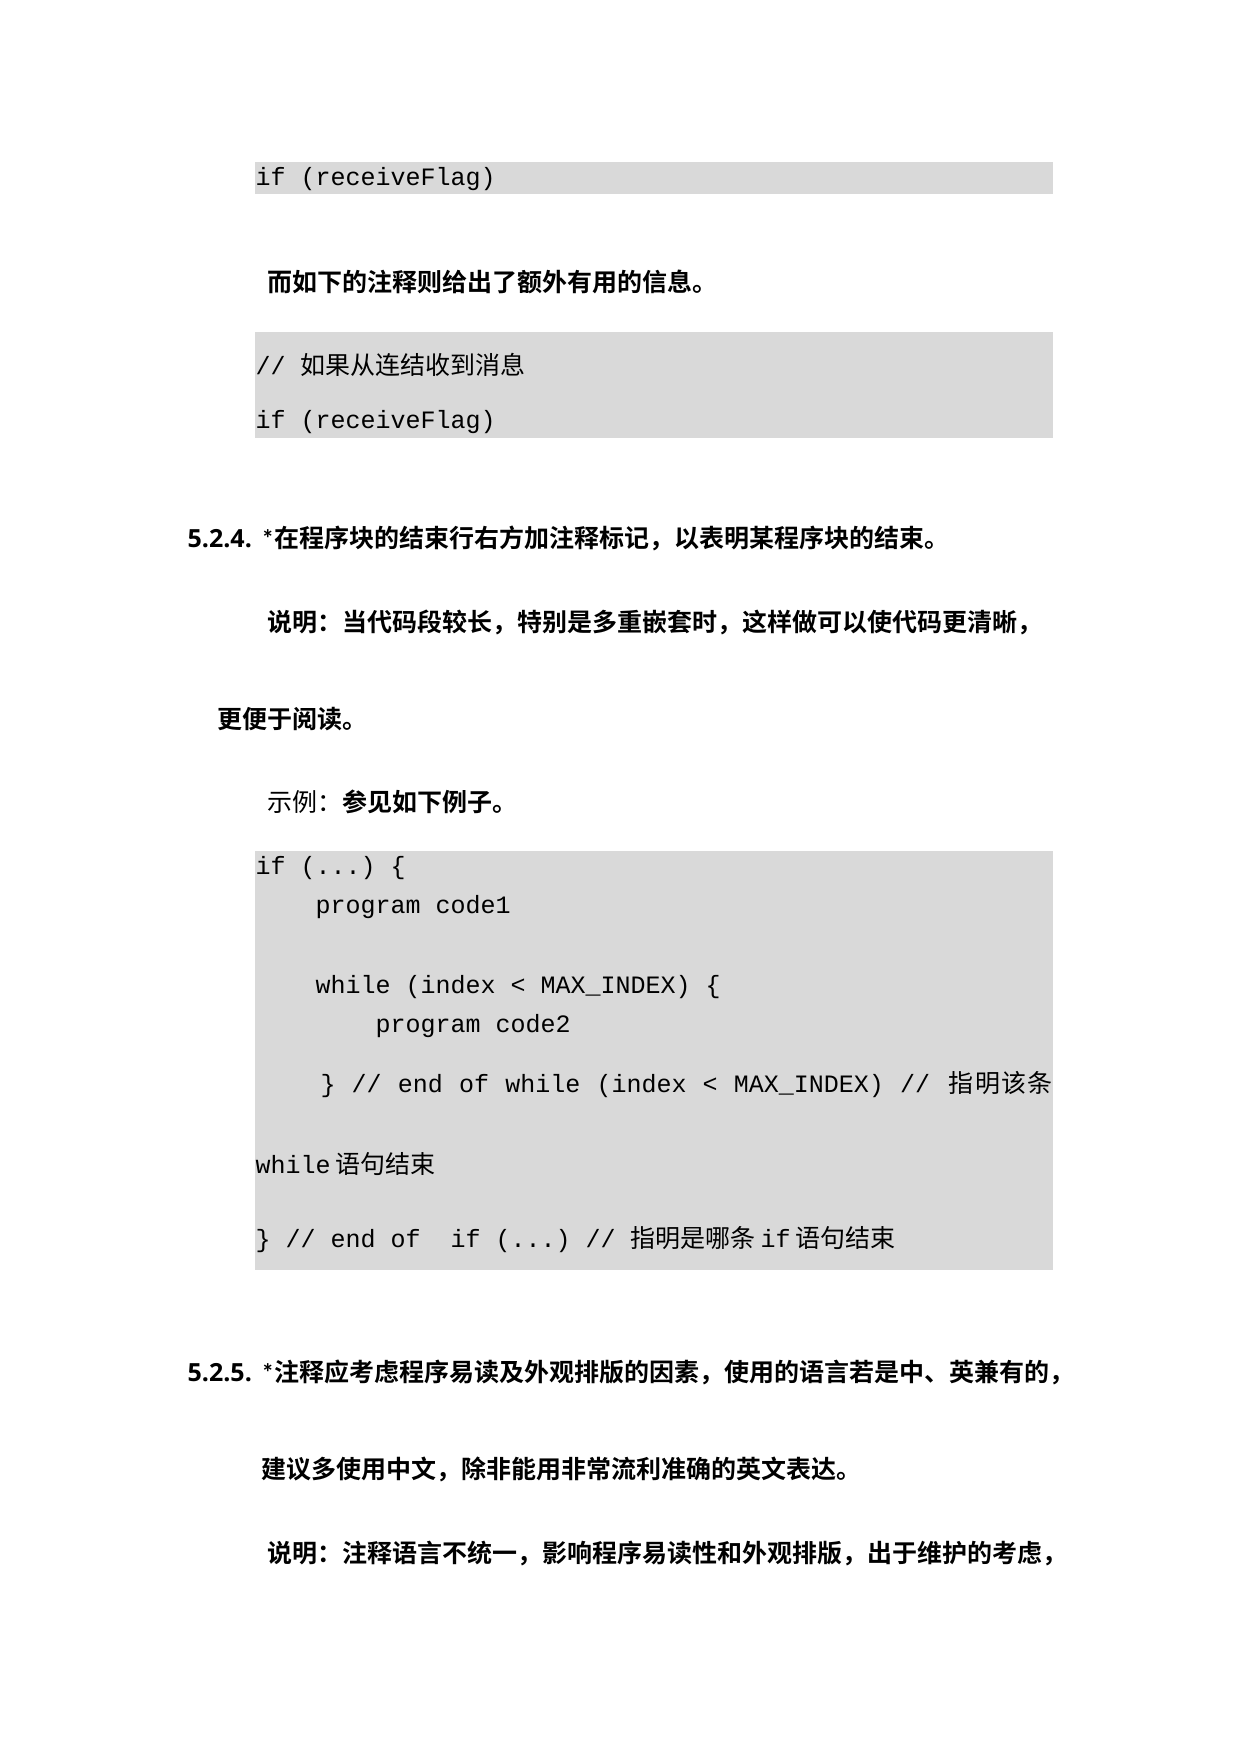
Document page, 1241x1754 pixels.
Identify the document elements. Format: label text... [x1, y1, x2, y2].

text if (...) { [255, 851, 1053, 884]
text while (index < MAX_INDEX) { [255, 970, 1053, 1003]
subtitle *注释应考虑程序易读及外观排版的因素，使用的语言若是中、英兼有的，建议多使用中文，除非能用非常流利准确的英文表达。 [187, 1338, 1053, 1501]
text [217, 1519, 1053, 1584]
text if (receiveFlag) [255, 406, 1053, 438]
subtitle *在程序块的结束行右方加注释标记，以表明某程序块的结束。 [187, 504, 1053, 569]
text 说明：当代码段较长，特别是多重嵌套时，这样做可以使代码更清晰，更便于阅读。 [217, 588, 1053, 750]
text program code2 [255, 1010, 1053, 1042]
text 而如下的注释则给出了额外有用的信息。 [217, 248, 1053, 313]
text if (receiveFlag) [255, 162, 1053, 194]
text } // end of if (...) // 指明是哪条if语句结束 [255, 1205, 1053, 1270]
text 示例：参见如下例子。 [217, 768, 1053, 833]
text program code1 [255, 891, 1053, 923]
text // 如果从连结收到消息 [255, 332, 1053, 397]
text } // end of while (index < MAX_INDEX) // 指明该条while语句结束 [255, 1049, 1053, 1196]
